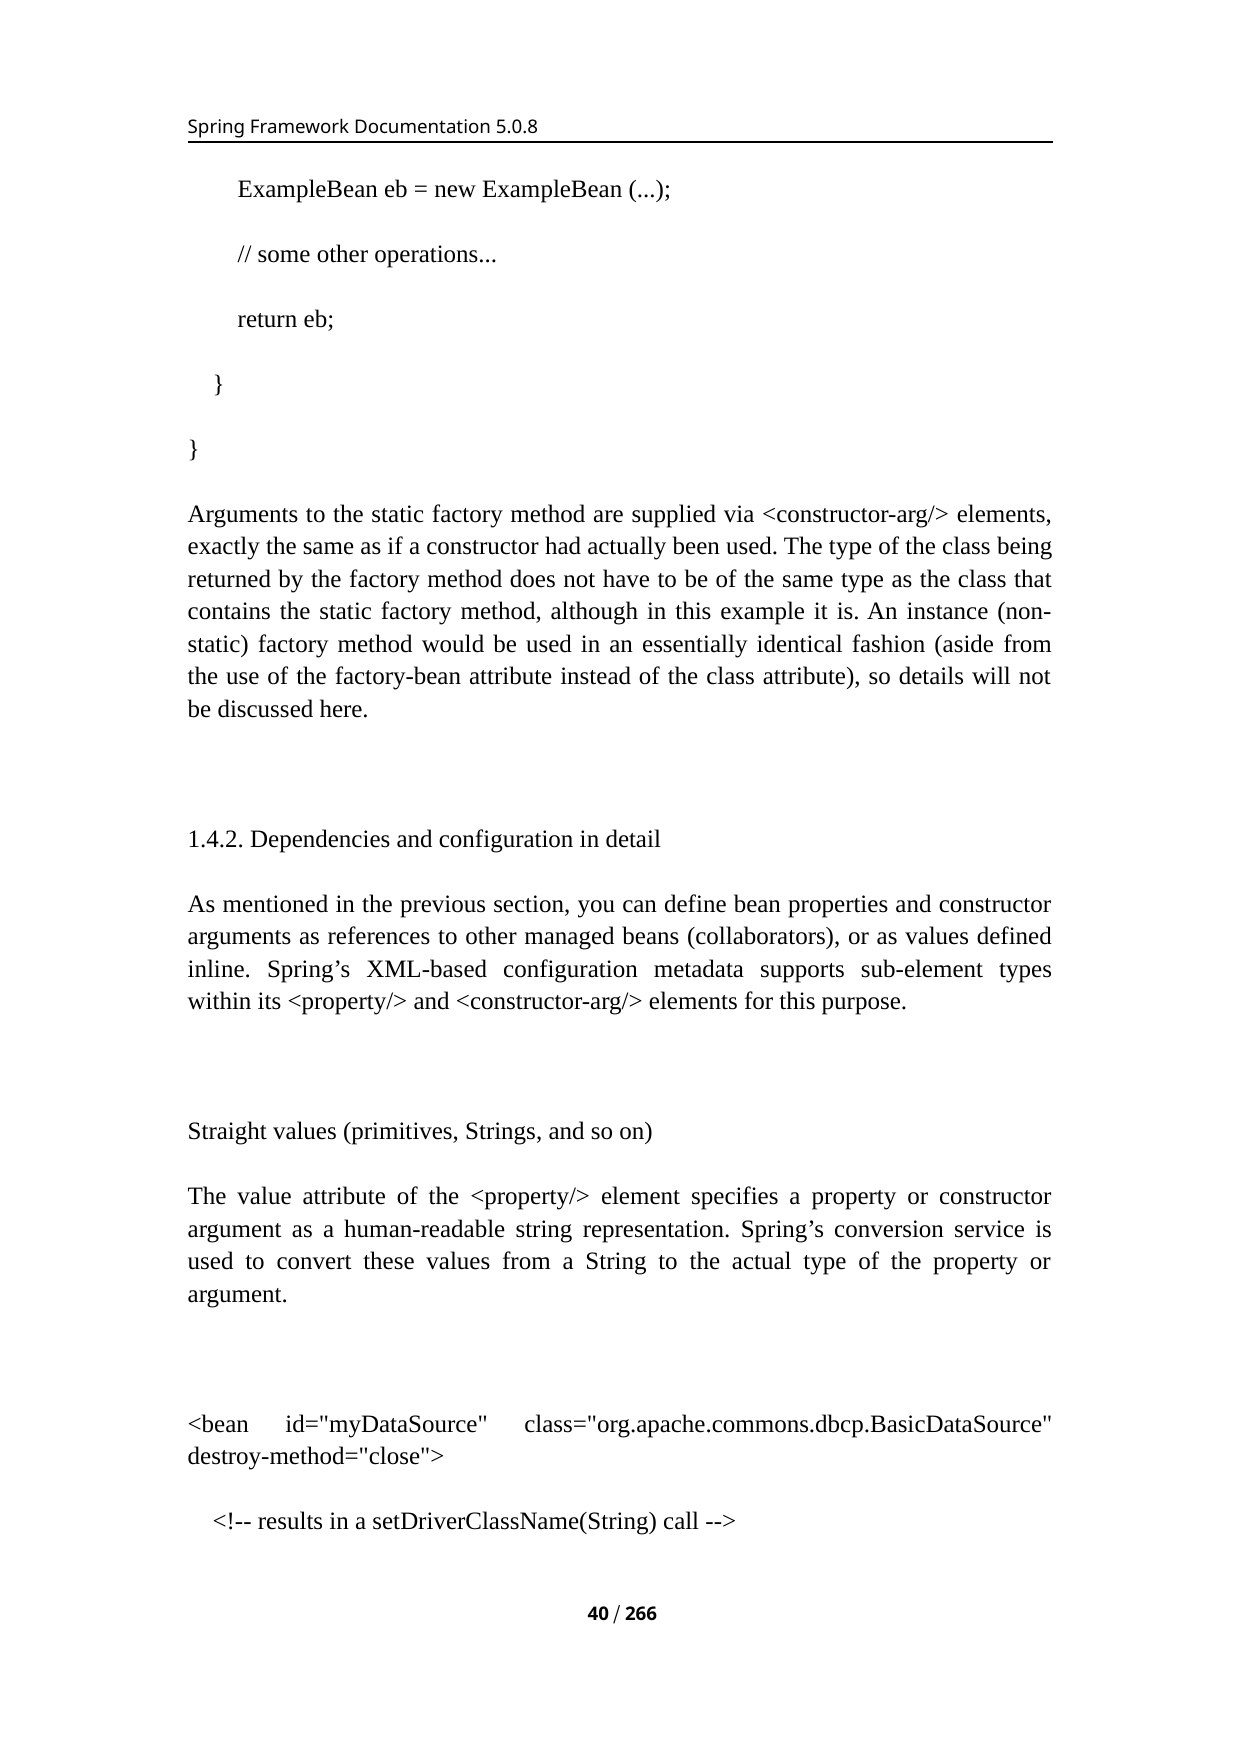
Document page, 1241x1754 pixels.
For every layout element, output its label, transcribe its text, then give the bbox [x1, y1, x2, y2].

text <!-- results in a setDriverClassName(String) call --> [187, 1504, 1053, 1537]
text As mentioned in the previous section, you can define bean properties and constructor arguments as references to other managed beans (collaborators), or as values defined inline. Spring’s XML-based configuration metadata supports sub-element types within its <property/> and <constructor-arg/> elements for this purpose. [187, 887, 1053, 1017]
text The value attribute of the <property/> element specifies a property or constructor argument as a human-readable string representation. Spring’s conversion service is used to convert these values from a String to the actual type of the property or argument. [187, 1179, 1053, 1309]
text Arguments to the static factory method are supplied via <constructor-arg/> elements, exactly the same as if a constructor had actually been used. The type of the class being returned by the factory method does not have to be of the same type as the class that contains the static factory method, although in this example it is. An instance (non-static) factory method would be used in an essentially identical fashion (aside from the use of the factory-bean attribute instead of the class attribute), so details will not be discussed here. [187, 497, 1053, 724]
text 1.4.2. Dependencies and configuration in detail [187, 822, 1053, 854]
text ExampleBean eb = new ExampleBean (...); [187, 172, 1053, 204]
text } [187, 367, 1053, 399]
text // some other operations... [187, 237, 1053, 269]
text Straight values (primitives, Strings, and so on) [187, 1114, 1053, 1147]
text } [187, 432, 1053, 464]
text <bean id="myDataSource" class="org.apache.commons.dbcp.BasicDataSource" destroy-method="close"> [187, 1407, 1053, 1472]
text return eb; [187, 302, 1053, 334]
